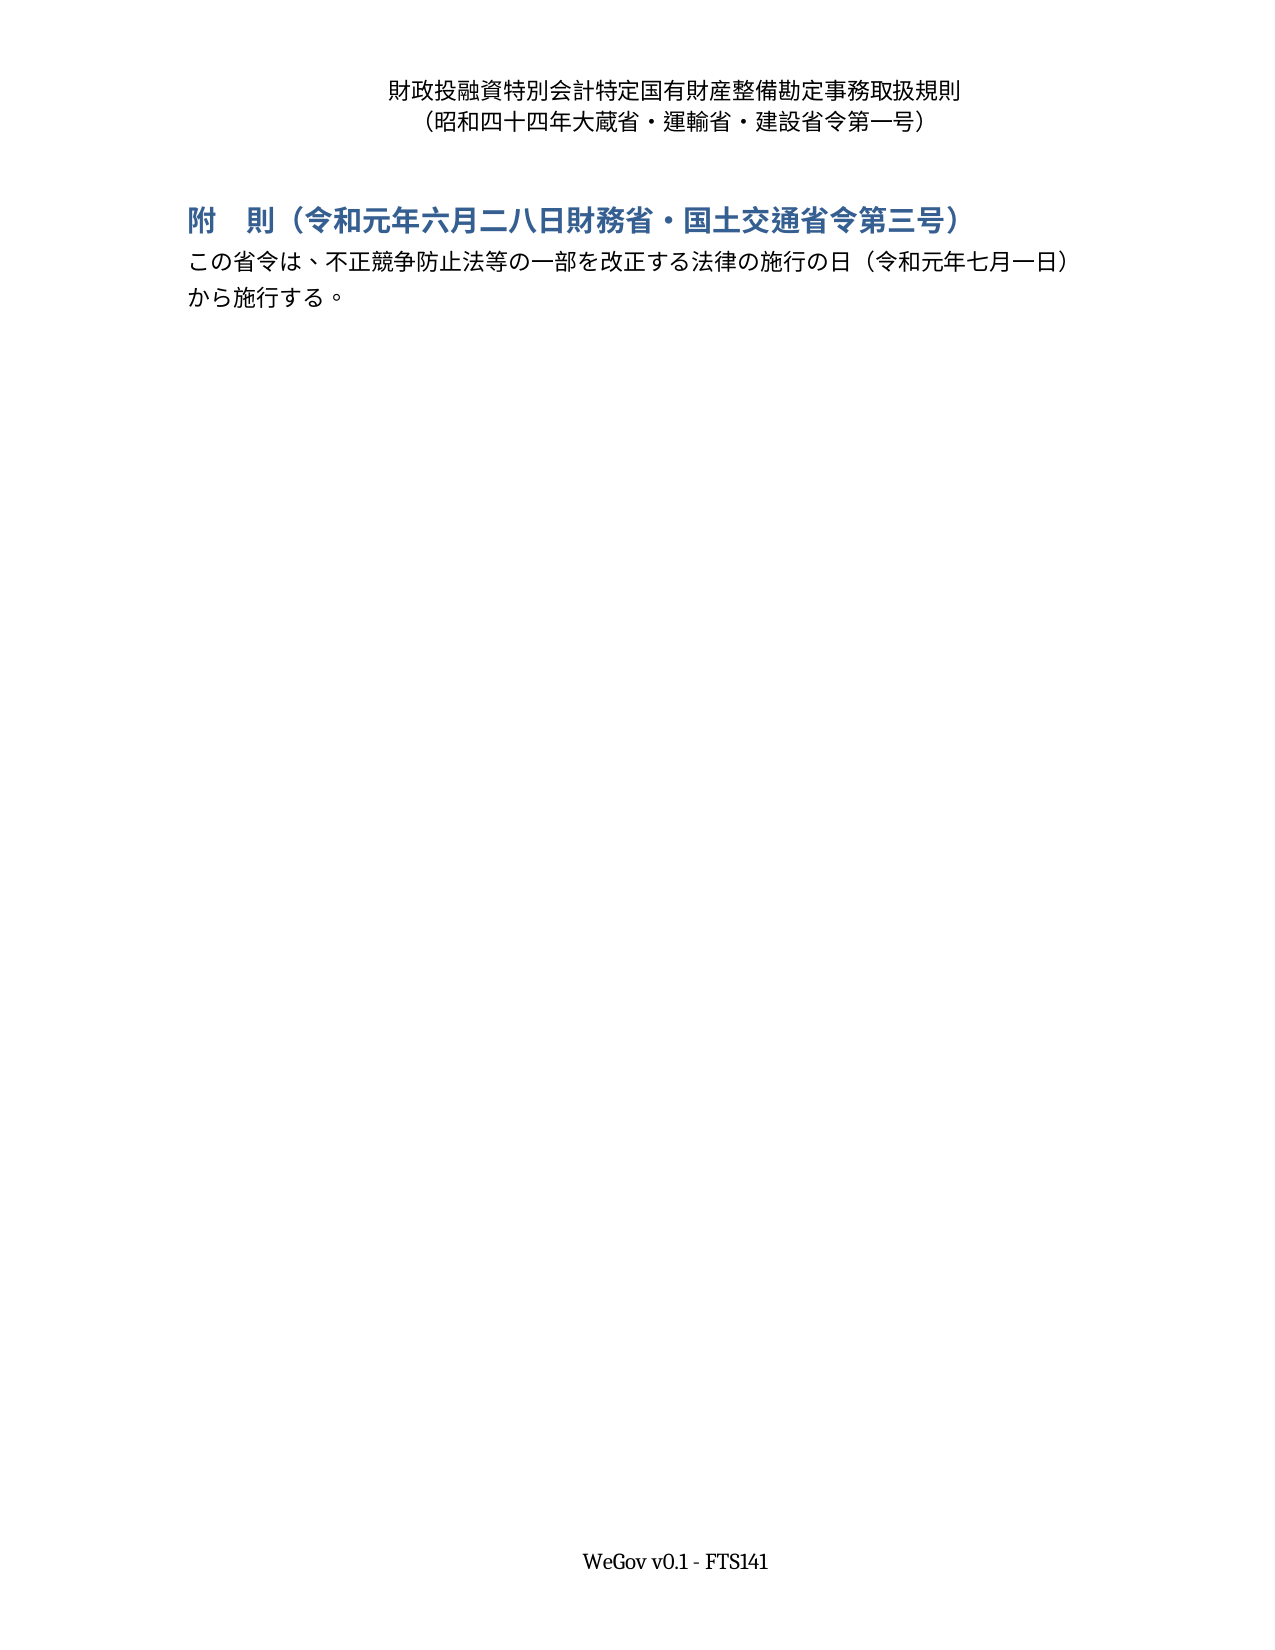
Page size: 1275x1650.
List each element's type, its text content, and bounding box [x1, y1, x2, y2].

text この省令は、不正競争防止法等の一部を改正する法律の施行の日（令和元年七月一日）から施行する。 [187, 246, 1087, 313]
subtitle 附 則（令和元年六月二八日財務省・国土交通省令第三号） [187, 200, 1087, 240]
